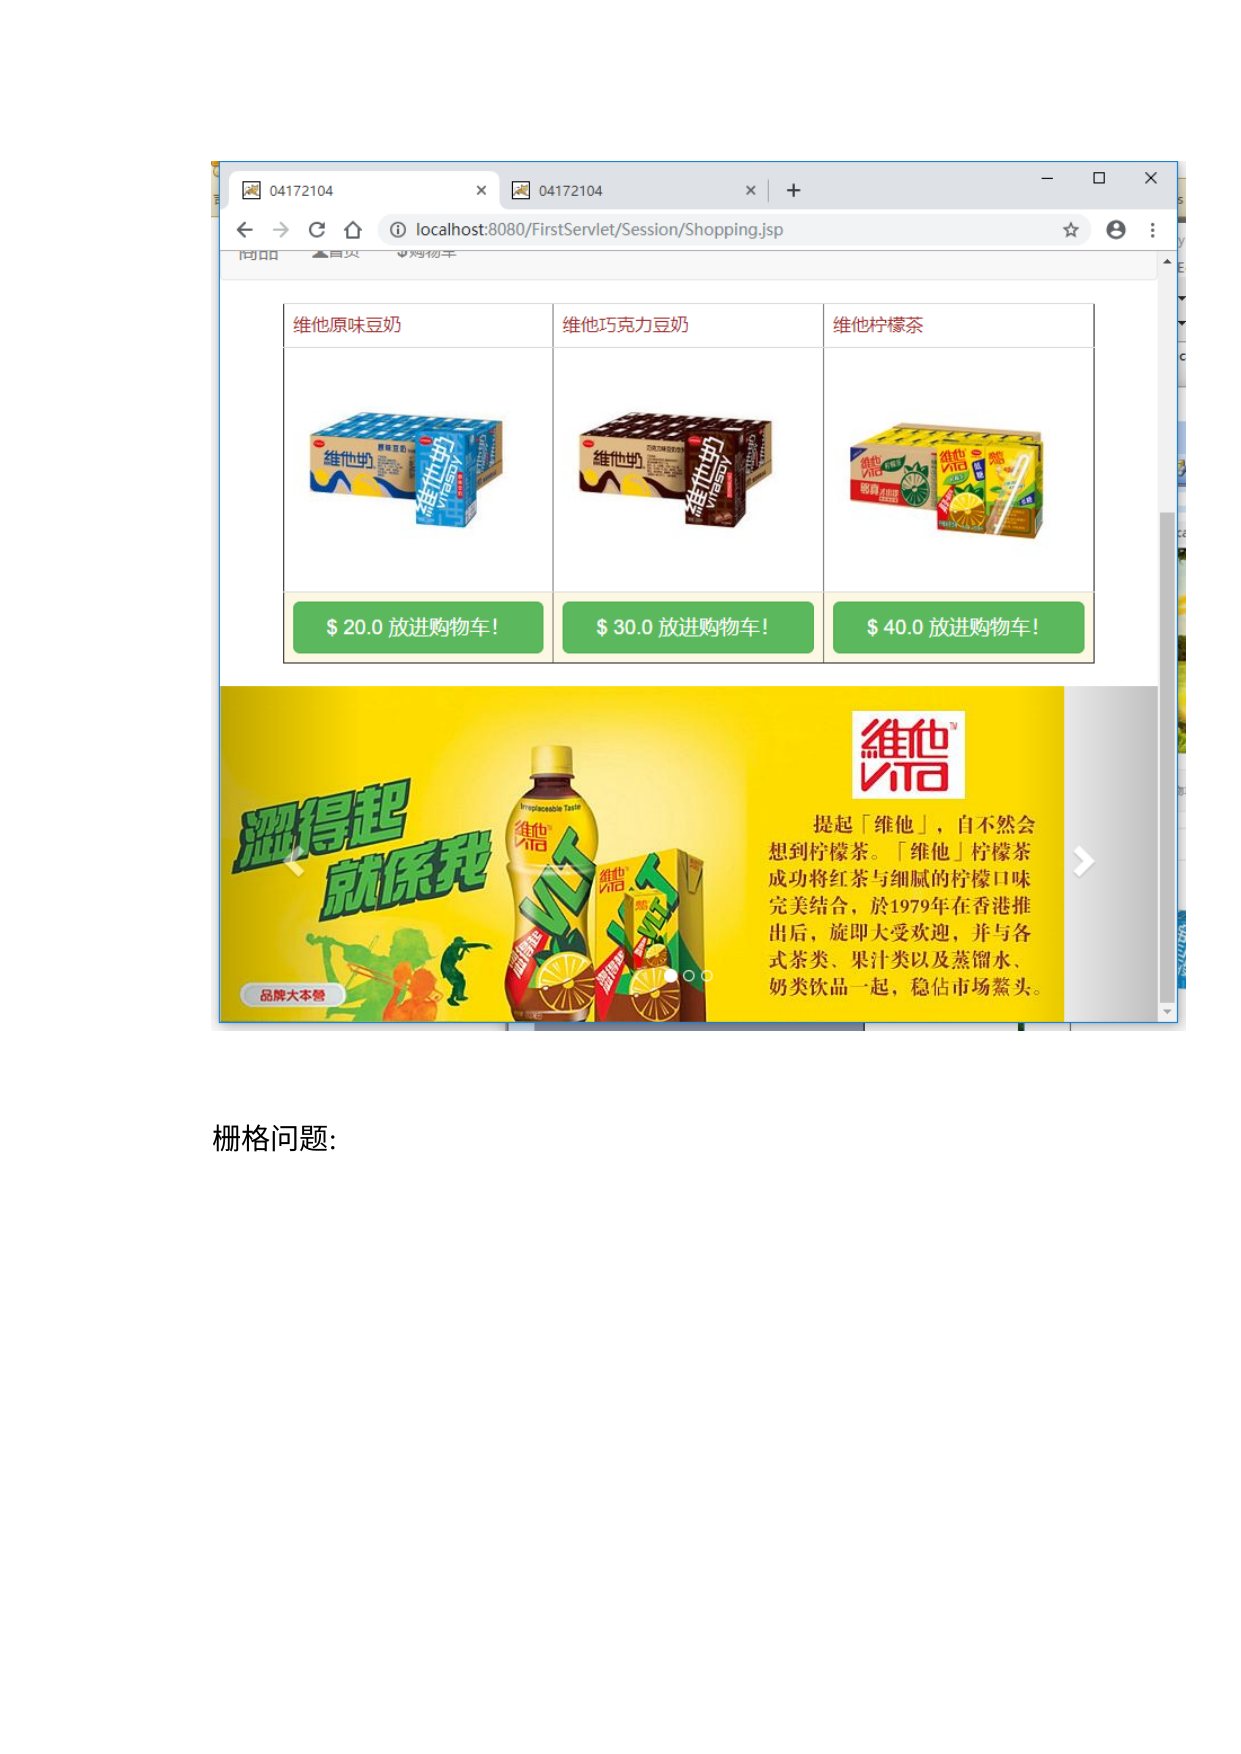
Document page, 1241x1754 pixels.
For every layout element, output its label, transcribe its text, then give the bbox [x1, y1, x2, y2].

list 栅格问题: [212, 1104, 1093, 1169]
picture [211, 161, 1186, 1031]
